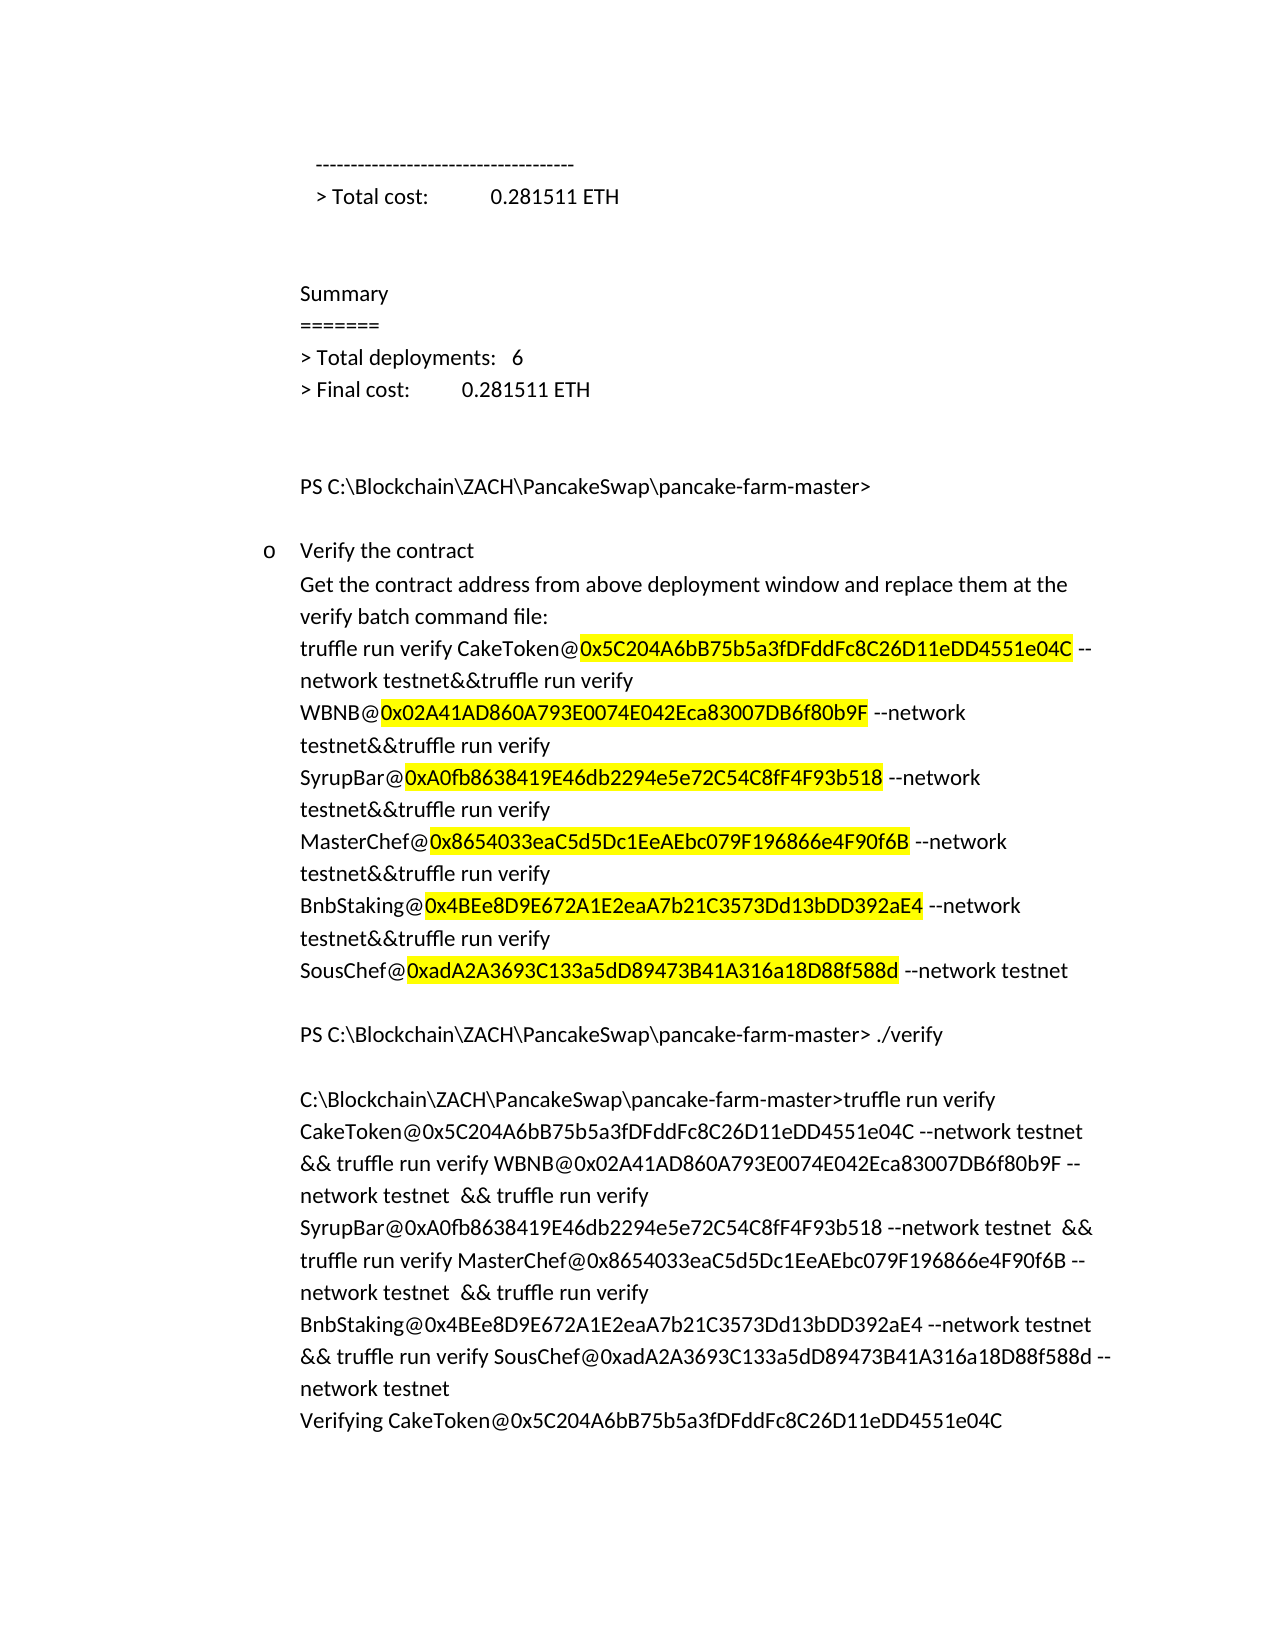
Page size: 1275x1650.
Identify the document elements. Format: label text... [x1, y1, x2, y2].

list Verify the contract [262, 536, 1125, 565]
list Summary [300, 279, 1125, 307]
list > Total deployments: 6 [300, 343, 1125, 371]
list > Total cost: 0.281511 ETH [300, 182, 1125, 210]
list > Final cost: 0.281511 ETH [300, 375, 1125, 403]
list truffle run verify CakeToken@0x5C204A6bB75b5a3fDFddFc8C26D11eDD4551e04C --network testnet&&truffle run verify WBNB@0x02A41AD860A793E0074E042Eca83007DB6f80b9F --network testnet&&truffle run verify SyrupBar@0xA0fb8638419E46db2294e5e72C54C8fF4F93b518 --network testnet&&truffle run verify MasterChef@0x8654033eaC5d5Dc1EeAEbc079F196866e4F90f6B --network testnet&&truffle run verify BnbStaking@0x4BEe8D9E672A1E2eaA7b21C3573Dd13bDD392aE4 --network testnet&&truffle run verify SousChef@0xadA2A3693C133a5dD89473B41A316a18D88f588d --network testnet [300, 634, 1125, 984]
list PS C:\Blockchain\ZACH\PancakeSwap\pancake-farm-master> ./verify [300, 1020, 1125, 1048]
list C:\Blockchain\ZACH\PancakeSwap\pancake-farm-master>truffle run verify CakeToken@0x5C204A6bB75b5a3fDFddFc8C26D11eDD4551e04C --network testnet && truffle run verify WBNB@0x02A41AD860A793E0074E042Eca83007DB6f80b9F --network testnet && truffle run verify SyrupBar@0xA0fb8638419E46db2294e5e72C54C8fF4F93b518 --network testnet && truffle run verify MasterChef@0x8654033eaC5d5Dc1EeAEbc079F196866e4F90f6B --network testnet && truffle run verify BnbStaking@0x4BEe8D9E672A1E2eaA7b21C3573Dd13bDD392aE4 --network testnet && truffle run verify SousChef@0xadA2A3693C133a5dD89473B41A316a18D88f588d --network testnet [300, 1085, 1125, 1402]
list ------------------------------------- [300, 150, 1125, 178]
list PS C:\Blockchain\ZACH\PancakeSwap\pancake-farm-master> [300, 472, 1125, 500]
list Verifying CakeToken@0x5C204A6bB75b5a3fDFddFc8C26D11eDD4551e04C [300, 1407, 1125, 1435]
list Get the contract address from above deployment window and replace them at the verify batch command file: [300, 570, 1125, 630]
list ======= [300, 311, 1125, 339]
